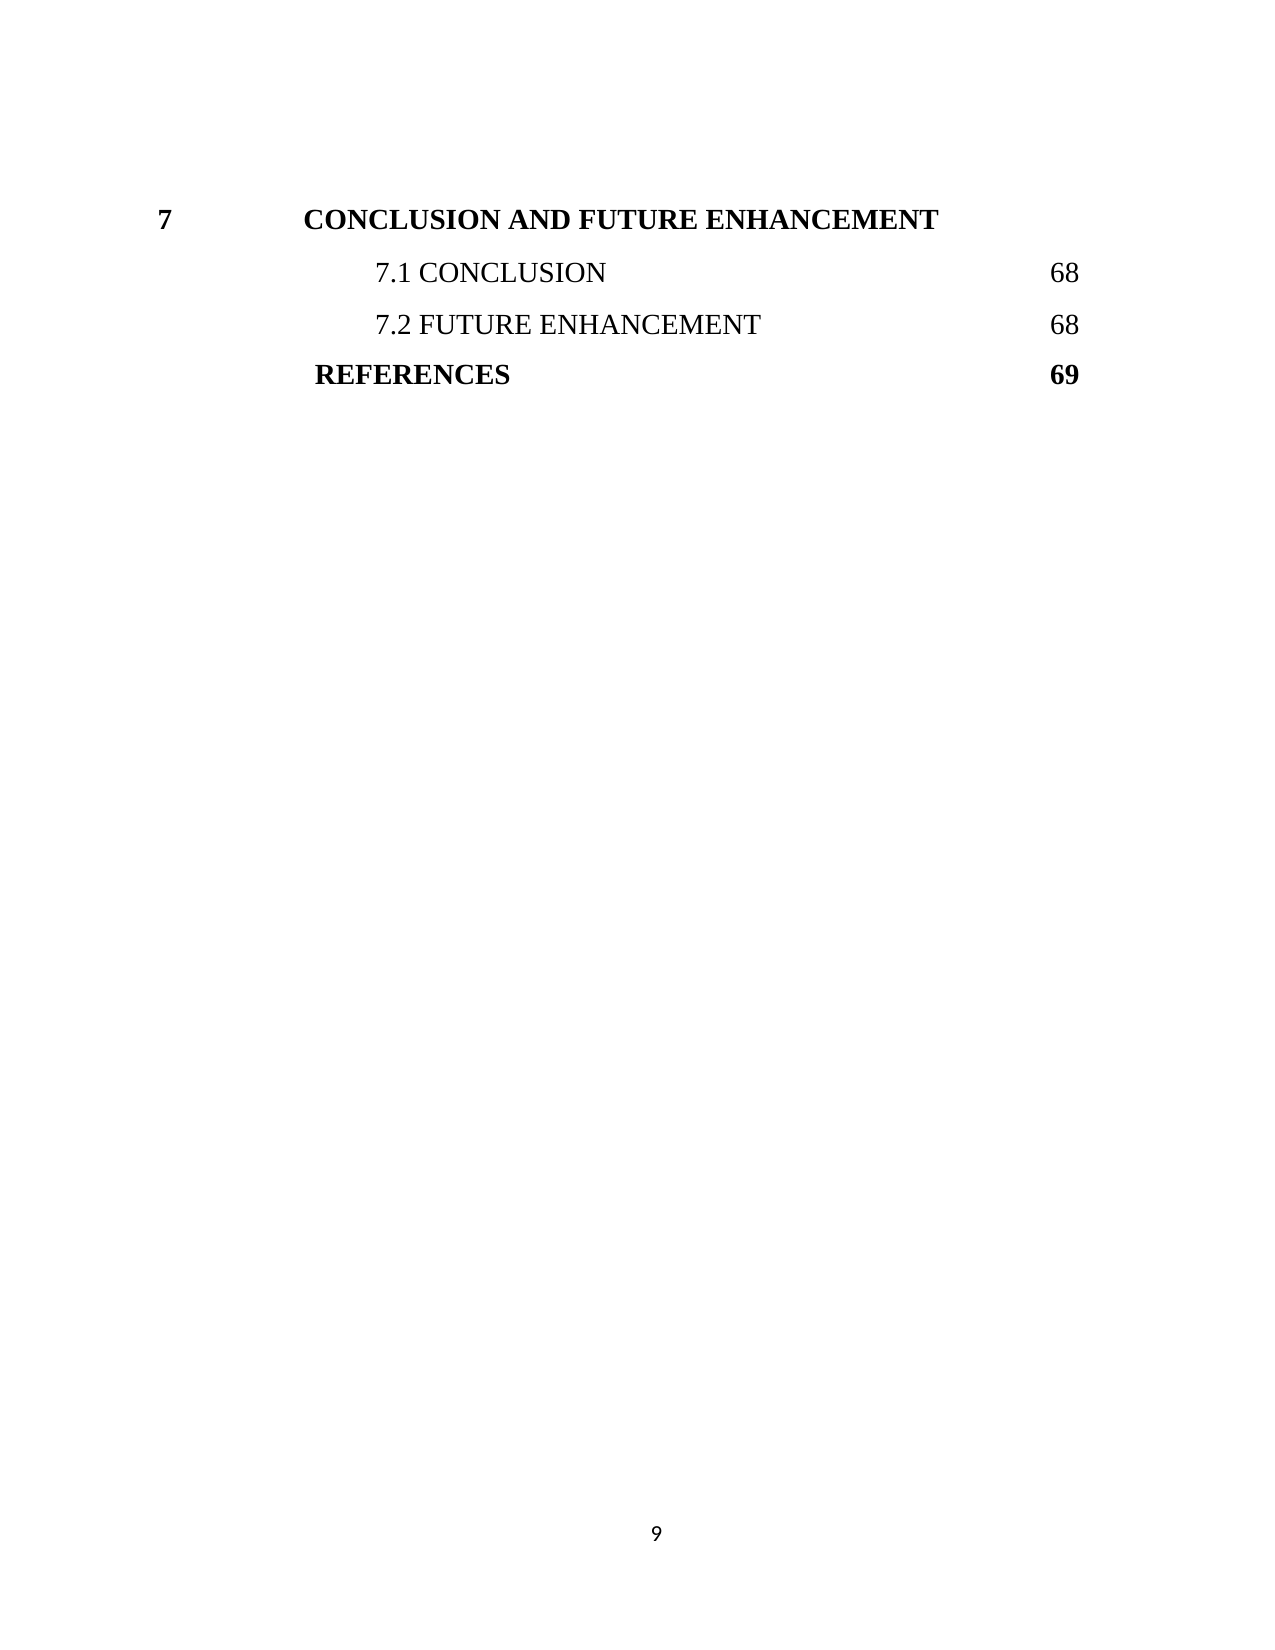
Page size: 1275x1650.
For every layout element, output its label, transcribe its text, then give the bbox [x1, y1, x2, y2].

text 7 CONCLUSION AND FUTURE ENHANCEMENT [150, 202, 1162, 236]
text 7.2 FUTURE ENHANCEMENT 68 REFERENCES 69 [150, 307, 1162, 391]
text 7.1 CONCLUSION 68 [150, 255, 1162, 288]
